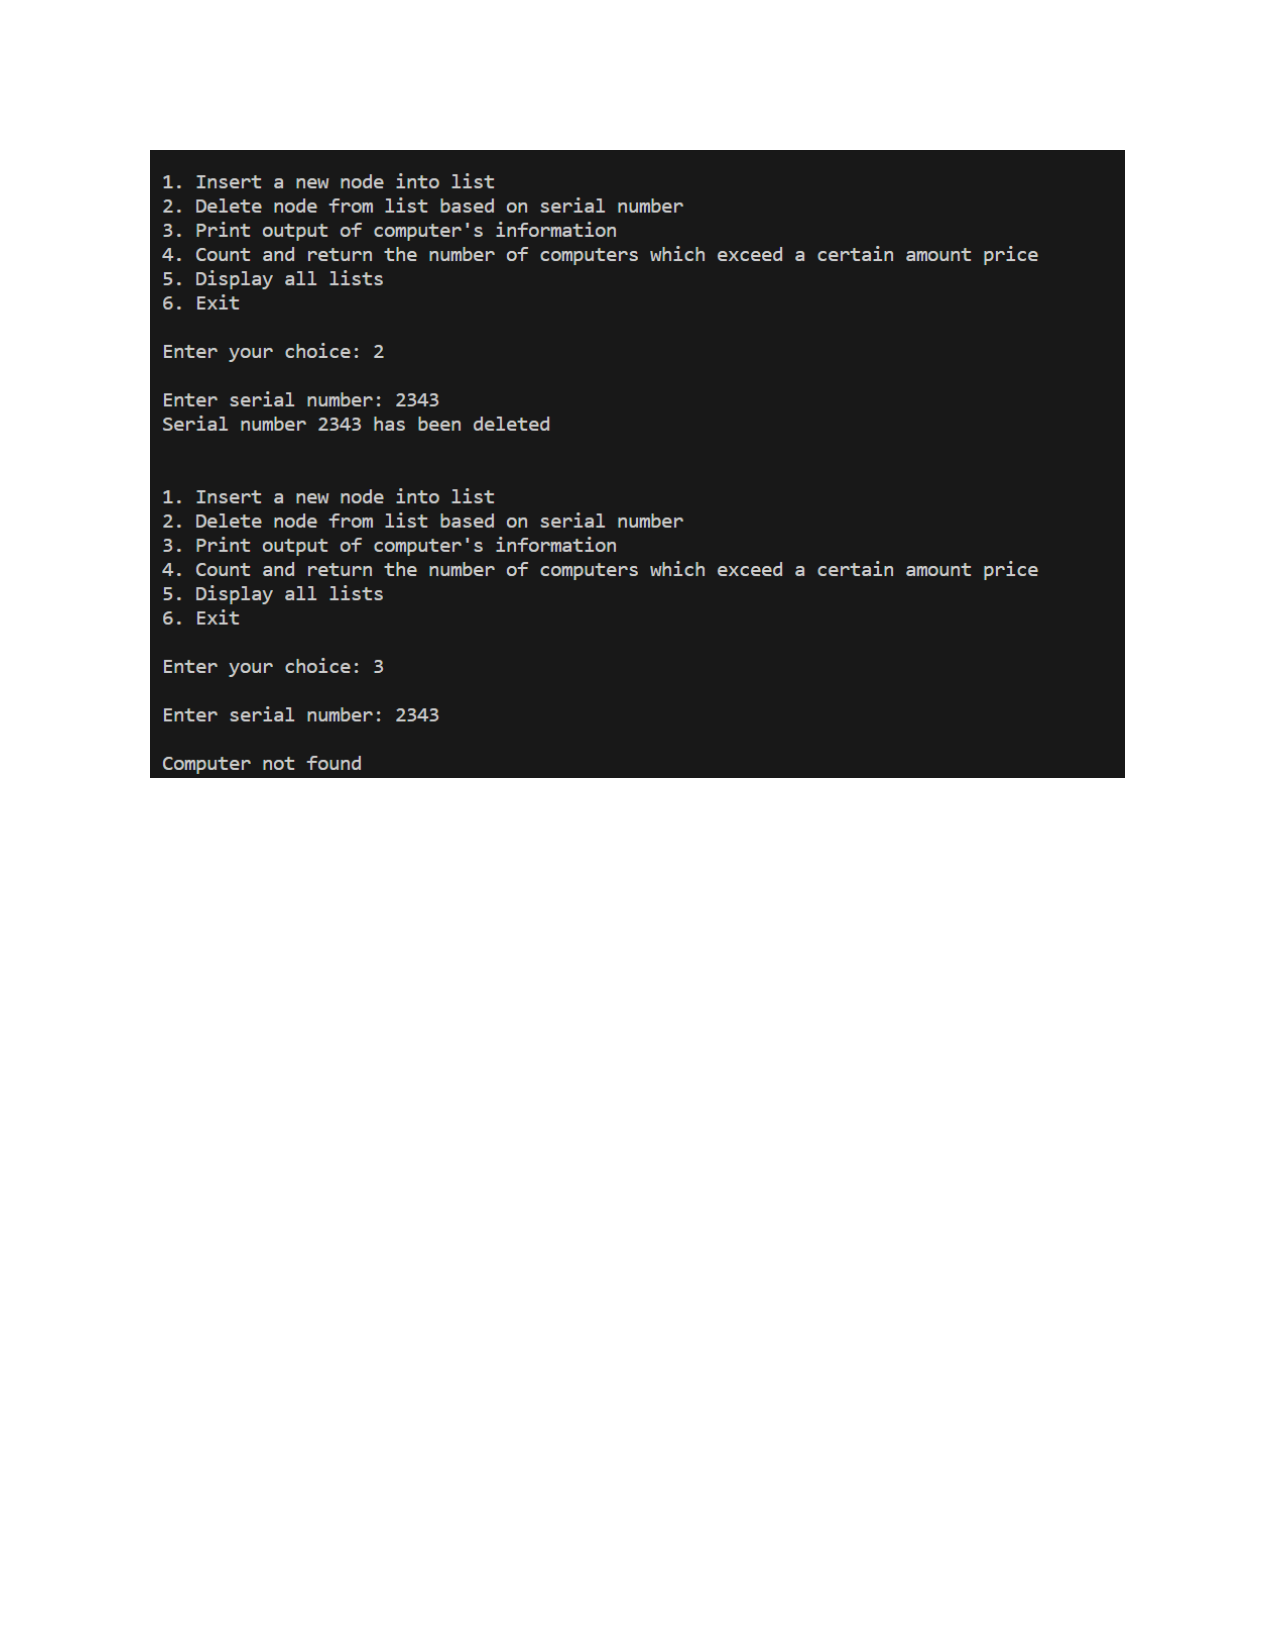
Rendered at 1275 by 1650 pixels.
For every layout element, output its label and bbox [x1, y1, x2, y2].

picture [150, 150, 1125, 778]
